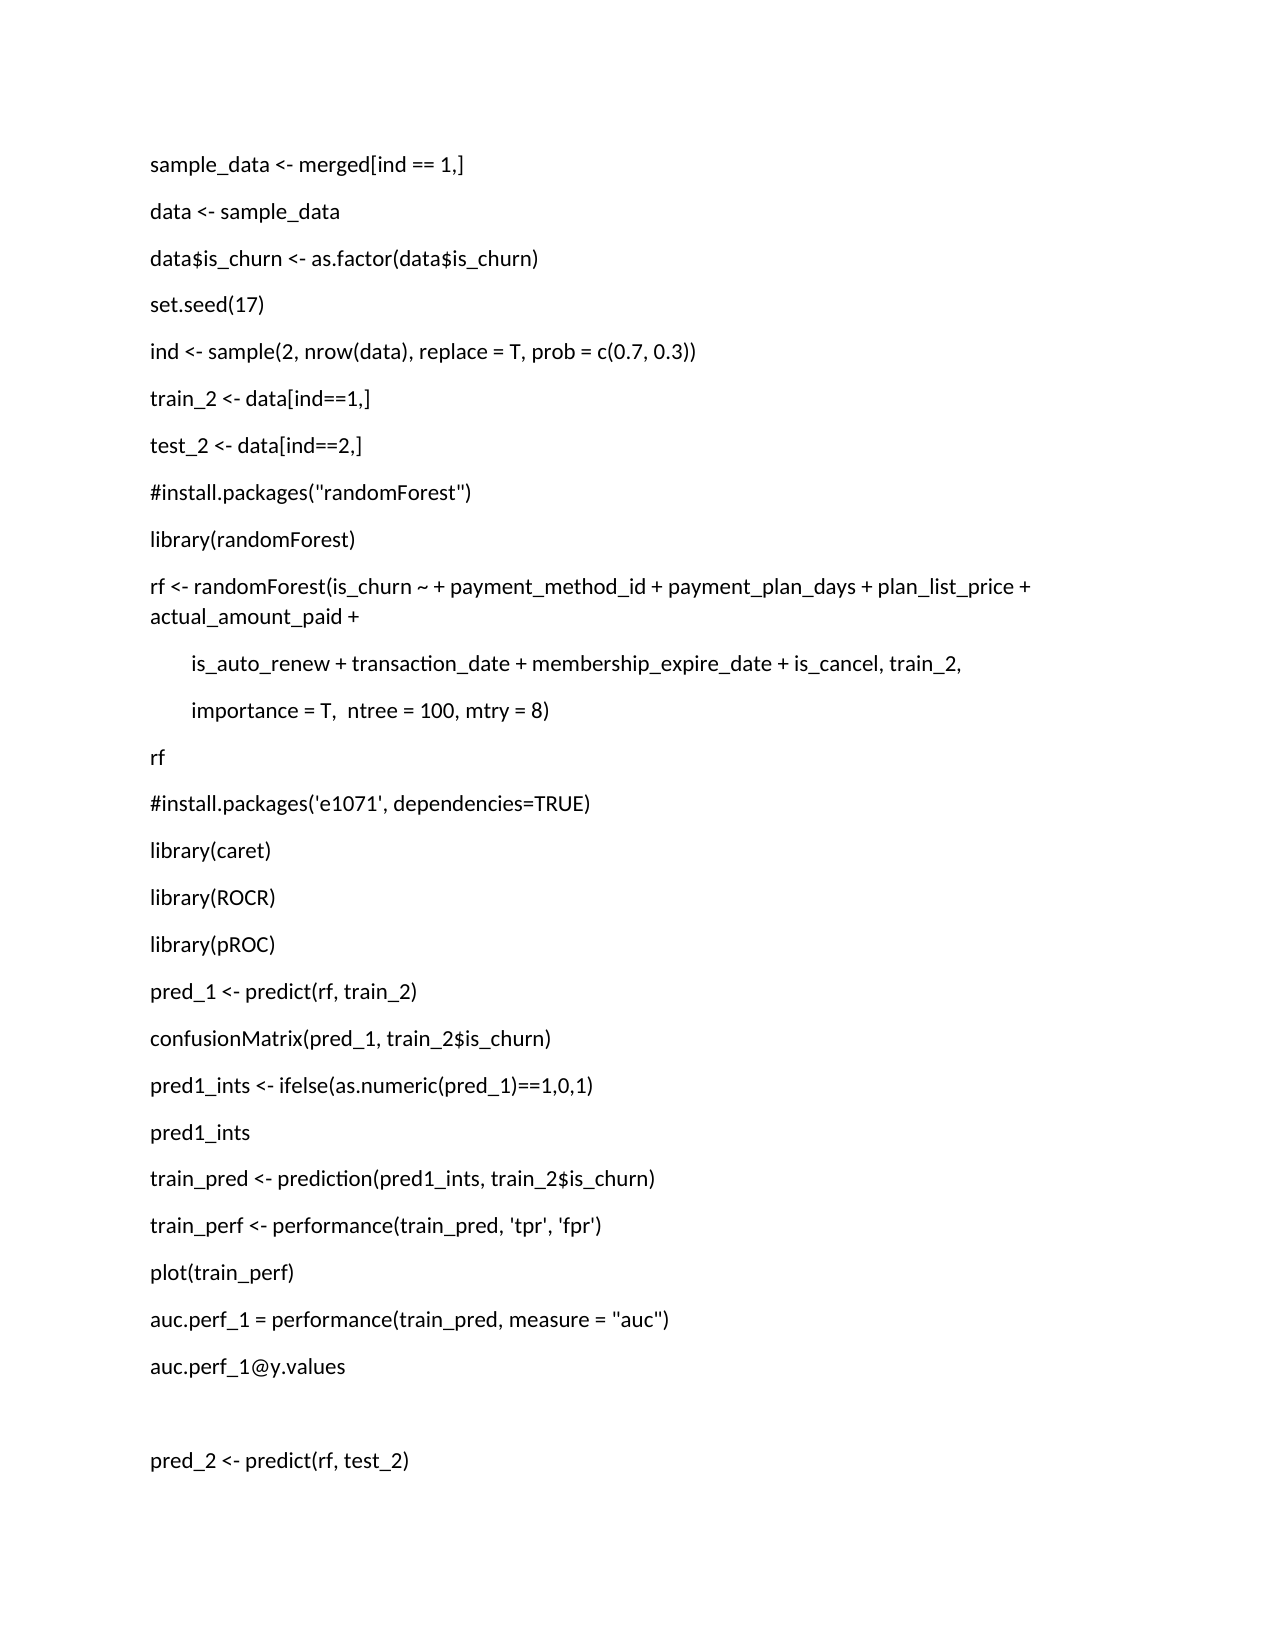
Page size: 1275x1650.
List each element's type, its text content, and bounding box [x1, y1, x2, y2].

text #install.packages('e1071', dependencies=TRUE) [150, 789, 1125, 818]
text train_pred <- prediction(pred1_ints, train_2$is_churn) [150, 1164, 1125, 1193]
text auc.perf_1@y.values [150, 1352, 1125, 1380]
text pred_2 <- predict(rf, test_2) [150, 1446, 1125, 1474]
text train_2 <- data[ind==1,] [150, 384, 1125, 412]
text data$is_churn <- as.factor(data$is_churn) [150, 244, 1125, 272]
text pred_1 <- predict(rf, train_2) [150, 977, 1125, 1005]
text set.seed(17) [150, 291, 1125, 319]
text plot(train_perf) [150, 1258, 1125, 1286]
text data <- sample_data [150, 197, 1125, 225]
text pred1_ints [150, 1118, 1125, 1146]
text confusionMatrix(pred_1, train_2$is_churn) [150, 1024, 1125, 1052]
text importance = T, ntree = 100, mtry = 8) [150, 696, 1125, 724]
text library(caret) [150, 836, 1125, 864]
text train_perf <- performance(train_pred, 'tpr', 'fpr') [150, 1211, 1125, 1239]
text rf [150, 743, 1125, 771]
text library(randomForest) [150, 525, 1125, 553]
text library(pROC) [150, 930, 1125, 958]
text sample_data <- merged[ind == 1,] [150, 150, 1125, 178]
text auc.perf_1 = performance(train_pred, measure = "auc") [150, 1305, 1125, 1333]
text pred1_ints <- ifelse(as.numeric(pred_1)==1,0,1) [150, 1071, 1125, 1099]
text ind <- sample(2, nrow(data), replace = T, prob = c(0.7, 0.3)) [150, 337, 1125, 366]
text #install.packages("randomForest") [150, 478, 1125, 506]
text test_2 <- data[ind==2,] [150, 431, 1125, 459]
text library(ROCR) [150, 883, 1125, 911]
text is_auto_renew + transaction_date + membership_expire_date + is_cancel, train_2, [150, 649, 1125, 677]
text rf <- randomForest(is_churn ~ + payment_method_id + payment_plan_days + plan_list_price + actual_amount_paid + [150, 572, 1125, 630]
